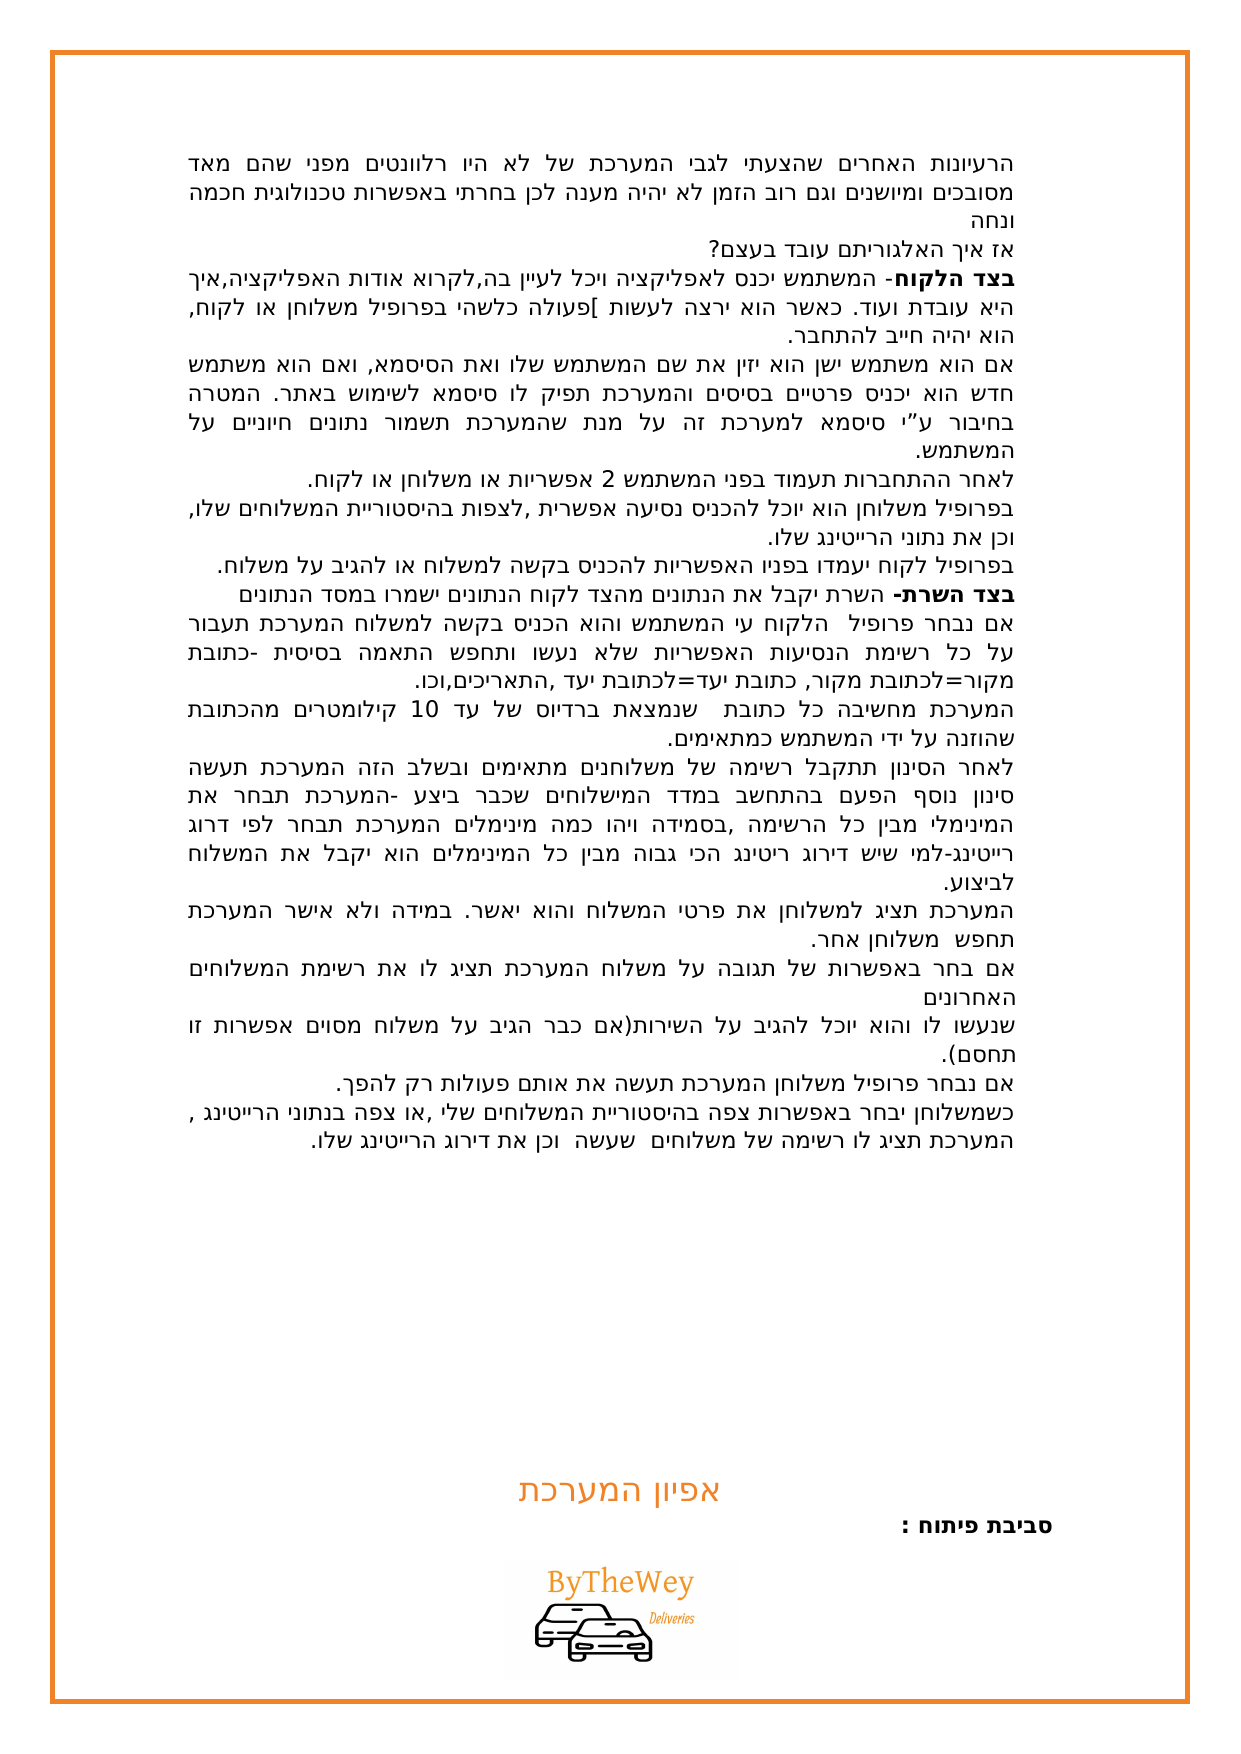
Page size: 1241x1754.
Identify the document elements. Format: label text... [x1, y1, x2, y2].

picture [500, 1557, 740, 1681]
list אם נבחר פרופיל הלקוח עי המשתמש והוא הכניס בקשה למשלוח המערכת תעבור על כל רשימת הנסיעות האפשריות שלא נעשו ותחפש התאמה בסיסית -כתובת מקור=לכתובת מקור, כתובת יעד=לכתובת יעד ,התאריכים,וכו. [187, 610, 1015, 694]
list אם נבחר פרופיל משלוחן המערכת תעשה את אותם פעולות רק להפך. [187, 1070, 1015, 1097]
list בצד הלקוח- המשתמש יכנס לאפליקציה ויכל לעיין בה,לקרוא אודות האפליקציה,איך היא עובדת ועוד. כאשר הוא ירצה לעשות ]פעולה כלשהי בפרופיל משלוחן או לקוח,הוא יהיה חייב להתחבר. [187, 265, 1015, 349]
list בצד השרת- השרת יקבל את הנתונים מהצד לקוח הנתונים ישמרו במסד הנתונים [187, 581, 1015, 608]
list אז איך האלגוריתם עובד בעצם? [187, 236, 1015, 263]
list בפרופיל משלוחן הוא יוכל להכניס נסיעה אפשרית ,לצפות בהיסטוריית המשלוחים שלו, וכן את נתוני הרייטינג שלו. [187, 495, 1015, 550]
list כשמשלוחן יבחר באפשרות צפה בהיסטוריית המשלוחים שלי ,או צפה בנתוני הרייטינג ,המערכת תציג לו רשימה של משלוחים שעשה וכן את דירוג הרייטינג שלו. [187, 1099, 1015, 1154]
list המערכת מחשיבה כל כתובת שנמצאת ברדיוס של עד 10 קילומטרים מהכתובת שהוזנה על ידי המשתמש כמתאימים. [187, 696, 1015, 752]
list אם הוא משתמש ישן הוא יזין את שם המשתמש שלו ואת הסיסמא, ואם הוא משתמש חדש הוא יכניס פרטיים בסיסים והמערכת תפיק לו סיסמא לשימוש באתר. המטרה בחיבור ע”י סיסמא למערכת זה על מנת שהמערכת תשמור נתונים חיוניים על המשתמש. [187, 351, 1015, 464]
subtitle אפיון המערכת [187, 1471, 1053, 1509]
list המערכת תציג למשלוחן את פרטי המשלוח והוא יאשר. במידה ולא אישר המערכת תחפש משלוחן אחר. [187, 897, 1015, 953]
text סביבת פיתוח : [187, 1512, 1053, 1539]
list לאחר ההתחברות תעמוד בפני המשתמש 2 אפשריות או משלוחן או לקוח. [187, 466, 1015, 493]
list בפרופיל לקוח יעמדו בפניו האפשריות להכניס בקשה למשלוח או להגיב על משלוח. [187, 552, 1015, 579]
list אם בחר באפשרות של תגובה על משלוח המערכת תציג לו את רשימת המשלוחים האחרונים [187, 955, 1017, 1010]
list שנעשו לו והוא יוכל להגיב על השירות(אם כבר הגיב על משלוח מסוים אפשרות זו תחסם). [187, 1012, 1017, 1068]
list לאחר הסינון תתקבל רשימה של משלוחנים מתאימים ובשלב הזה המערכת תעשה סינון נוסף הפעם בהתחשב במדד המישלוחים שכבר ביצע -המערכת תבחר את המינימלי מבין כל הרשימה ,בסמידה ויהו כמה מינימלים המערכת תבחר לפי דרוג רייטינג-למי שיש דירוג ריטינג הכי גבוה מבין כל המינימלים הוא יקבל את המשלוח לביצוע. [187, 754, 1015, 895]
list הרעיונות האחרים שהצעתי לגבי המערכת של לא היו רלוונטים מפני שהם מאד מסובכים ומיושנים וגם רוב הזמן לא יהיה מענה לכן בחרתי באפשרות טכנולוגית חכמה ונחה [187, 150, 1015, 234]
